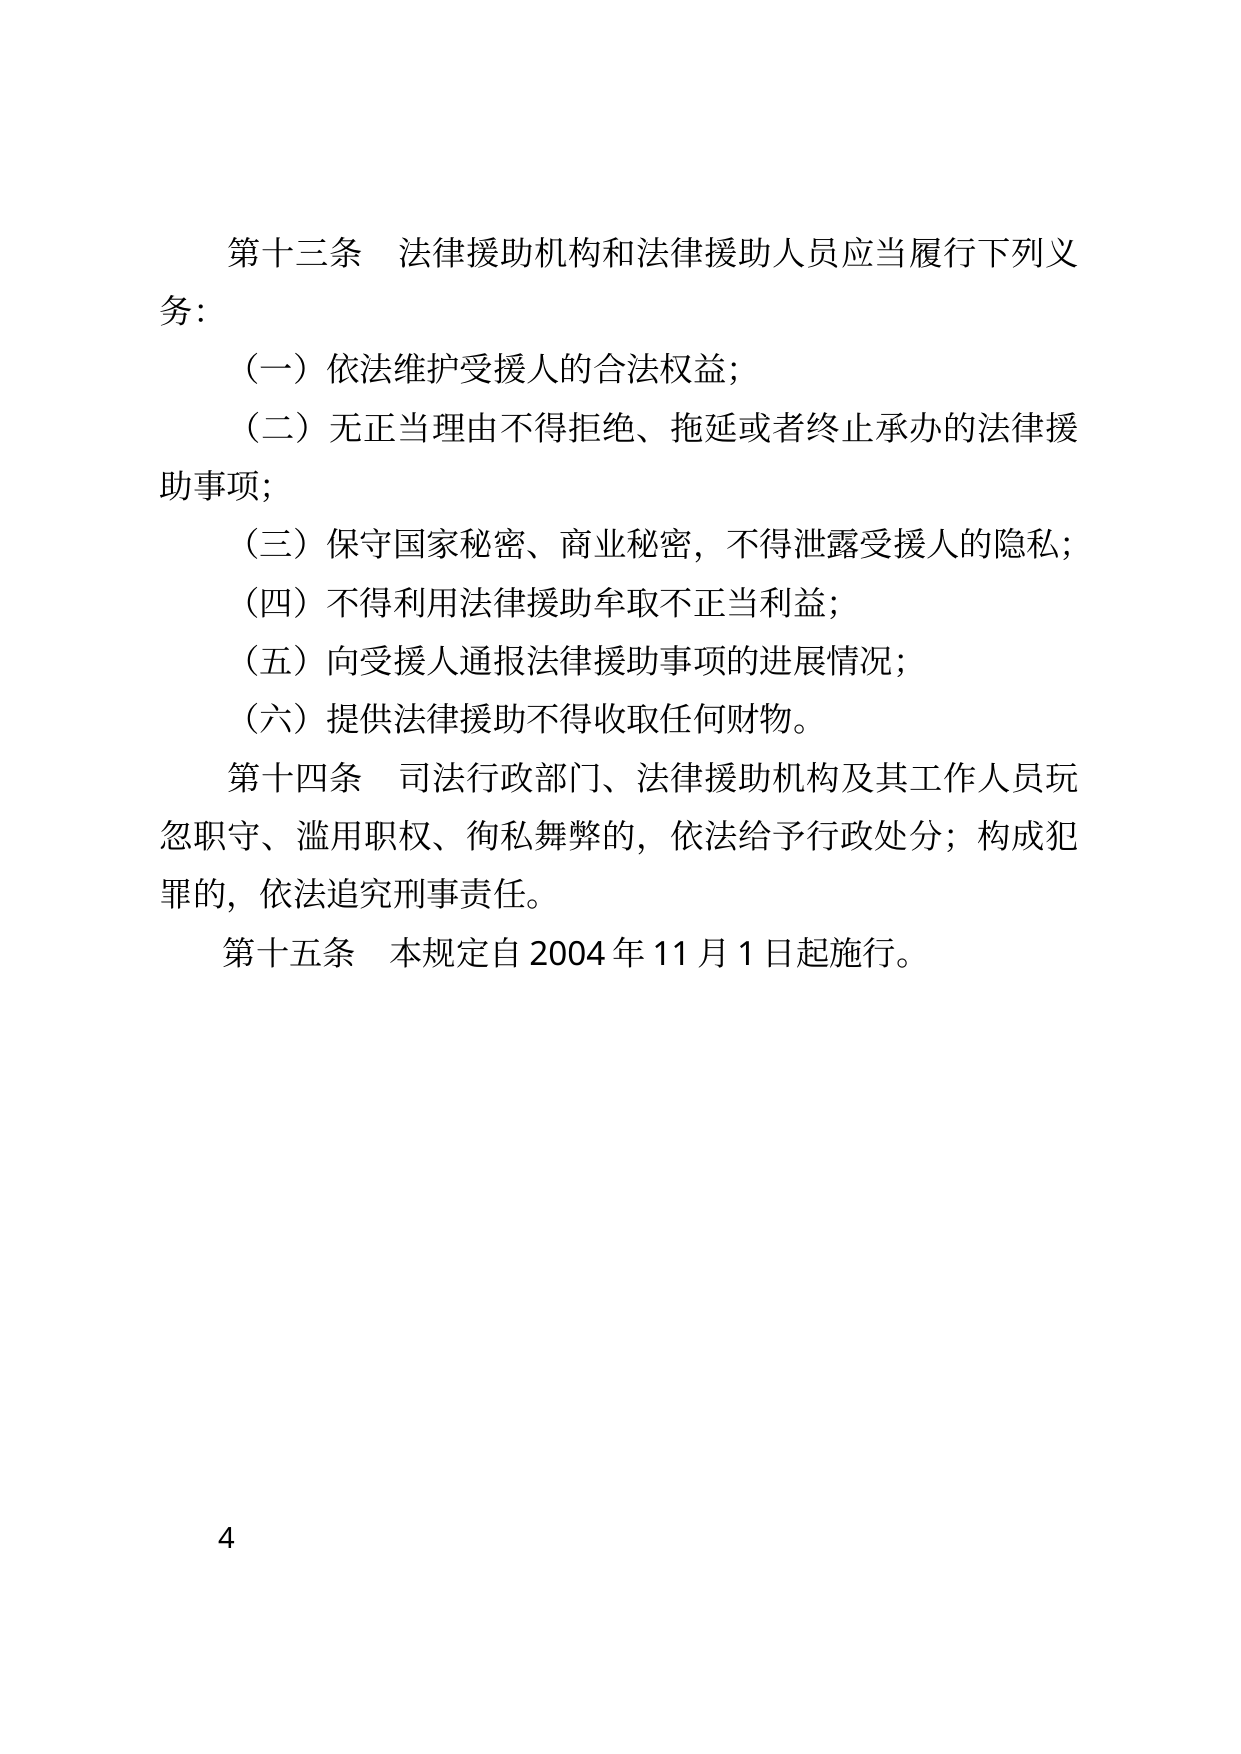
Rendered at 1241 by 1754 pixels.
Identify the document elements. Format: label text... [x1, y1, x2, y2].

text 第十五条 本规定自2004年11月1日起施行。 [159, 918, 1081, 977]
text （六）提供法律援助不得收取任何财物。 [159, 685, 1081, 743]
text 第十四条 司法行政部门、法律援助机构及其工作人员玩忽职守、滥用职权、徇私舞弊的，依法给予行政处分；构成犯罪的，依法追究刑事责任。 [159, 743, 1081, 918]
text （二）无正当理由不得拒绝、拖延或者终止承办的法律援助事项； [159, 393, 1081, 510]
text （五）向受援人通报法律援助事项的进展情况； [159, 627, 1081, 685]
text （一）依法维护受援人的合法权益； [159, 335, 1081, 393]
text （三）保守国家秘密、商业秘密，不得泄露受援人的隐私； [159, 510, 1081, 568]
text 第十三条 法律援助机构和法律援助人员应当履行下列义务： [159, 218, 1081, 335]
text （四）不得利用法律援助牟取不正当利益； [159, 568, 1081, 627]
